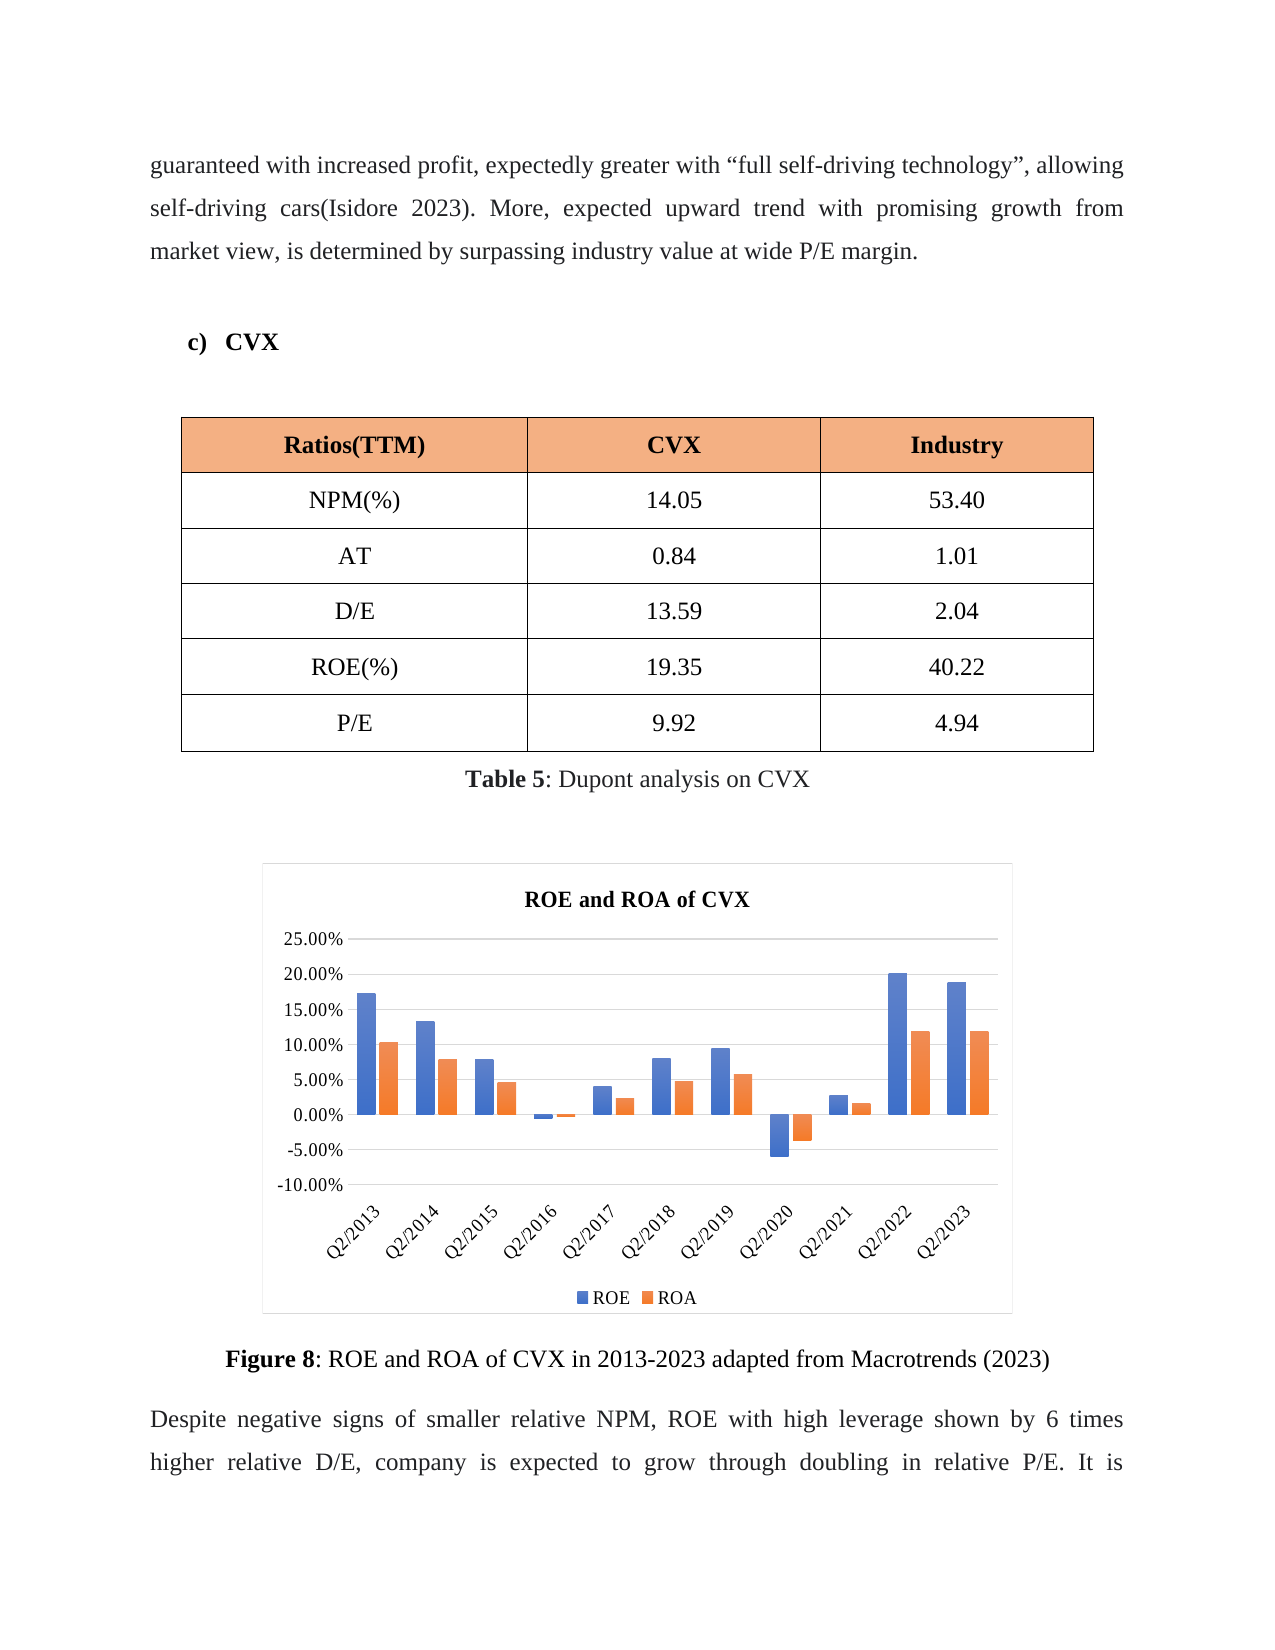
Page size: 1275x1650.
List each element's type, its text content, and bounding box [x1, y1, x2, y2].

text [150, 1404, 1125, 1476]
table_cell 13.59 [528, 584, 820, 638]
table_cell AT [182, 529, 527, 583]
table_header CVX [528, 418, 820, 472]
table_cell 1.01 [821, 529, 1093, 583]
table_cell 9.92 [528, 695, 820, 751]
table_cell 0.84 [528, 529, 820, 583]
table_cell 4.94 [821, 695, 1093, 751]
subtitle CVX [187, 327, 1125, 355]
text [150, 150, 1125, 265]
table_header Ratios(TTM) [182, 418, 527, 472]
text Figure 8: ROE and ROA of CVX in 2013-2023 adapted from Macrotrends (2023) [150, 1344, 1125, 1373]
table_cell D/E [182, 584, 527, 638]
table_cell ROE(%) [182, 639, 527, 694]
table_cell 19.35 [528, 639, 820, 694]
table_cell 14.05 [528, 473, 820, 527]
table_cell 2.04 [821, 584, 1093, 638]
table_cell 53.40 [821, 473, 1093, 527]
table_cell NPM(%) [182, 473, 527, 527]
text Table 5: Dupont analysis on CVX [150, 764, 1125, 793]
table_header Industry [821, 418, 1093, 472]
table_cell 40.22 [821, 639, 1093, 694]
table_cell P/E [182, 695, 527, 751]
